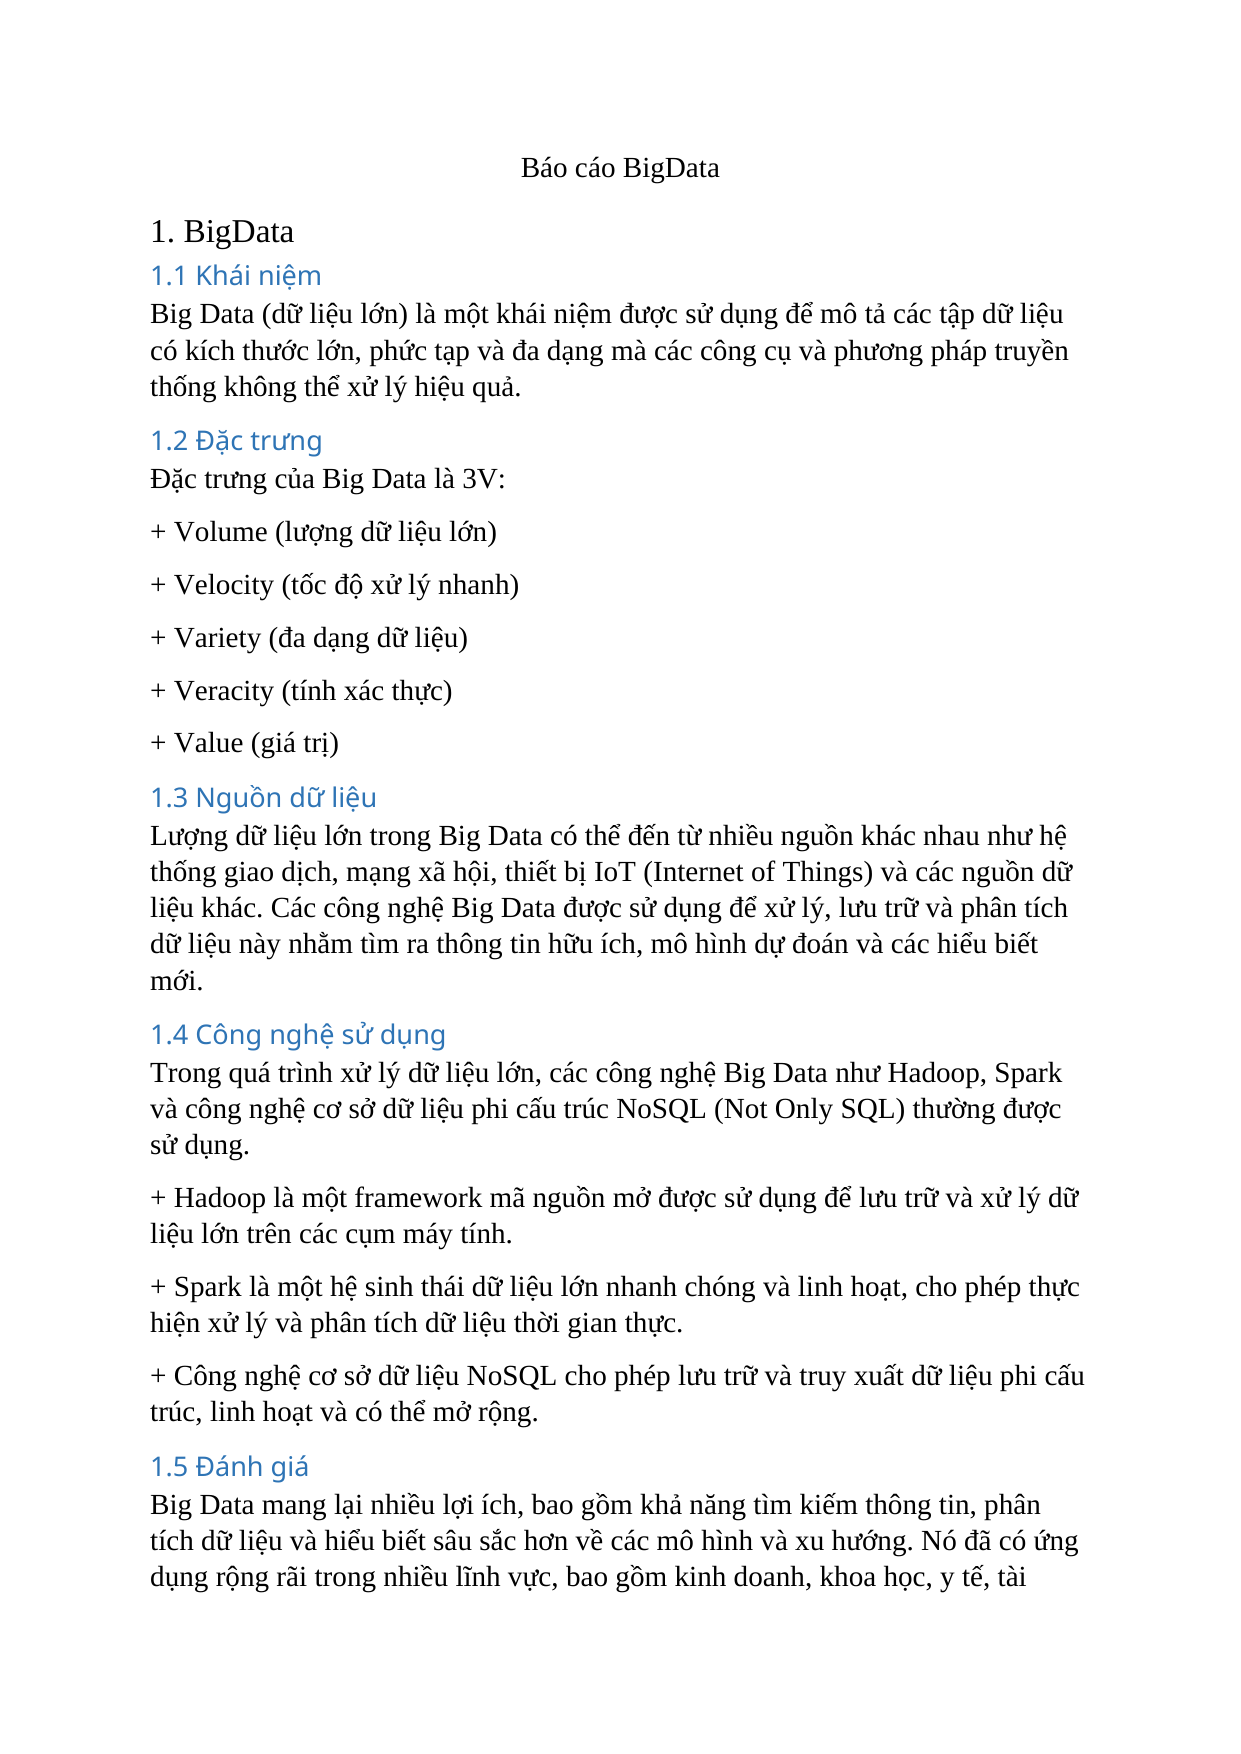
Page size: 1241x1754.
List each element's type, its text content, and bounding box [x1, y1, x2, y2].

subtitle 1.4 Công nghệ sử dụng [150, 1015, 1090, 1052]
subtitle 1.1 Khái niệm [150, 257, 1090, 293]
text + Variety (đa dạng dữ liệu) [150, 620, 1090, 653]
subtitle 1.3 Nguồn dữ liệu [150, 778, 1090, 815]
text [150, 1487, 1090, 1593]
text Big Data (dữ liệu lớn) là một khái niệm được sử dụng để mô tả các tập dữ liệu có kích thước lớn, phức tạp và đa dạng mà các công cụ và phương pháp truyền thống không thể xử lý hiệu quả. [150, 296, 1090, 402]
subtitle 1. BigData [150, 211, 1090, 249]
text + Volume (lượng dữ liệu lớn) [150, 514, 1090, 548]
text Lượng dữ liệu lớn trong Big Data có thể đến từ nhiều nguồn khác nhau như hệ thống giao dịch, mạng xã hội, thiết bị IoT (Internet of Things) và các nguồn dữ liệu khác. Các công nghệ Big Data được sử dụng để xử lý, lưu trữ và phân tích dữ liệu này nhằm tìm ra thông tin hữu ích, mô hình dự đoán và các hiểu biết mới. [150, 818, 1090, 996]
text Báo cáo BigData [150, 150, 1090, 183]
text + Hadoop là một framework mã nguồn mở được sử dụng để lưu trữ và xử lý dữ liệu lớn trên các cụm máy tính. [150, 1180, 1090, 1250]
text + Công nghệ cơ sở dữ liệu NoSQL cho phép lưu trữ và truy xuất dữ liệu phi cấu trúc, linh hoạt và có thể mở rộng. [150, 1358, 1090, 1428]
text Đặc trưng của Big Data là 3V: [150, 461, 1090, 495]
subtitle 1.2 Đặc trưng [150, 422, 1090, 458]
text + Velocity (tốc độ xử lý nhanh) [150, 567, 1090, 601]
text + Spark là một hệ sinh thái dữ liệu lớn nhanh chóng và linh hoạt, cho phép thực hiện xử lý và phân tích dữ liệu thời gian thực. [150, 1269, 1090, 1339]
subtitle 1.5 Đánh giá [150, 1447, 1090, 1484]
text + Value (giá trị) [150, 725, 1090, 759]
text Trong quá trình xử lý dữ liệu lớn, các công nghệ Big Data như Hadoop, Spark và công nghệ cơ sở dữ liệu phi cấu trúc NoSQL (Not Only SQL) thường được sử dụng. [150, 1055, 1090, 1161]
text + Veracity (tính xác thực) [150, 673, 1090, 706]
